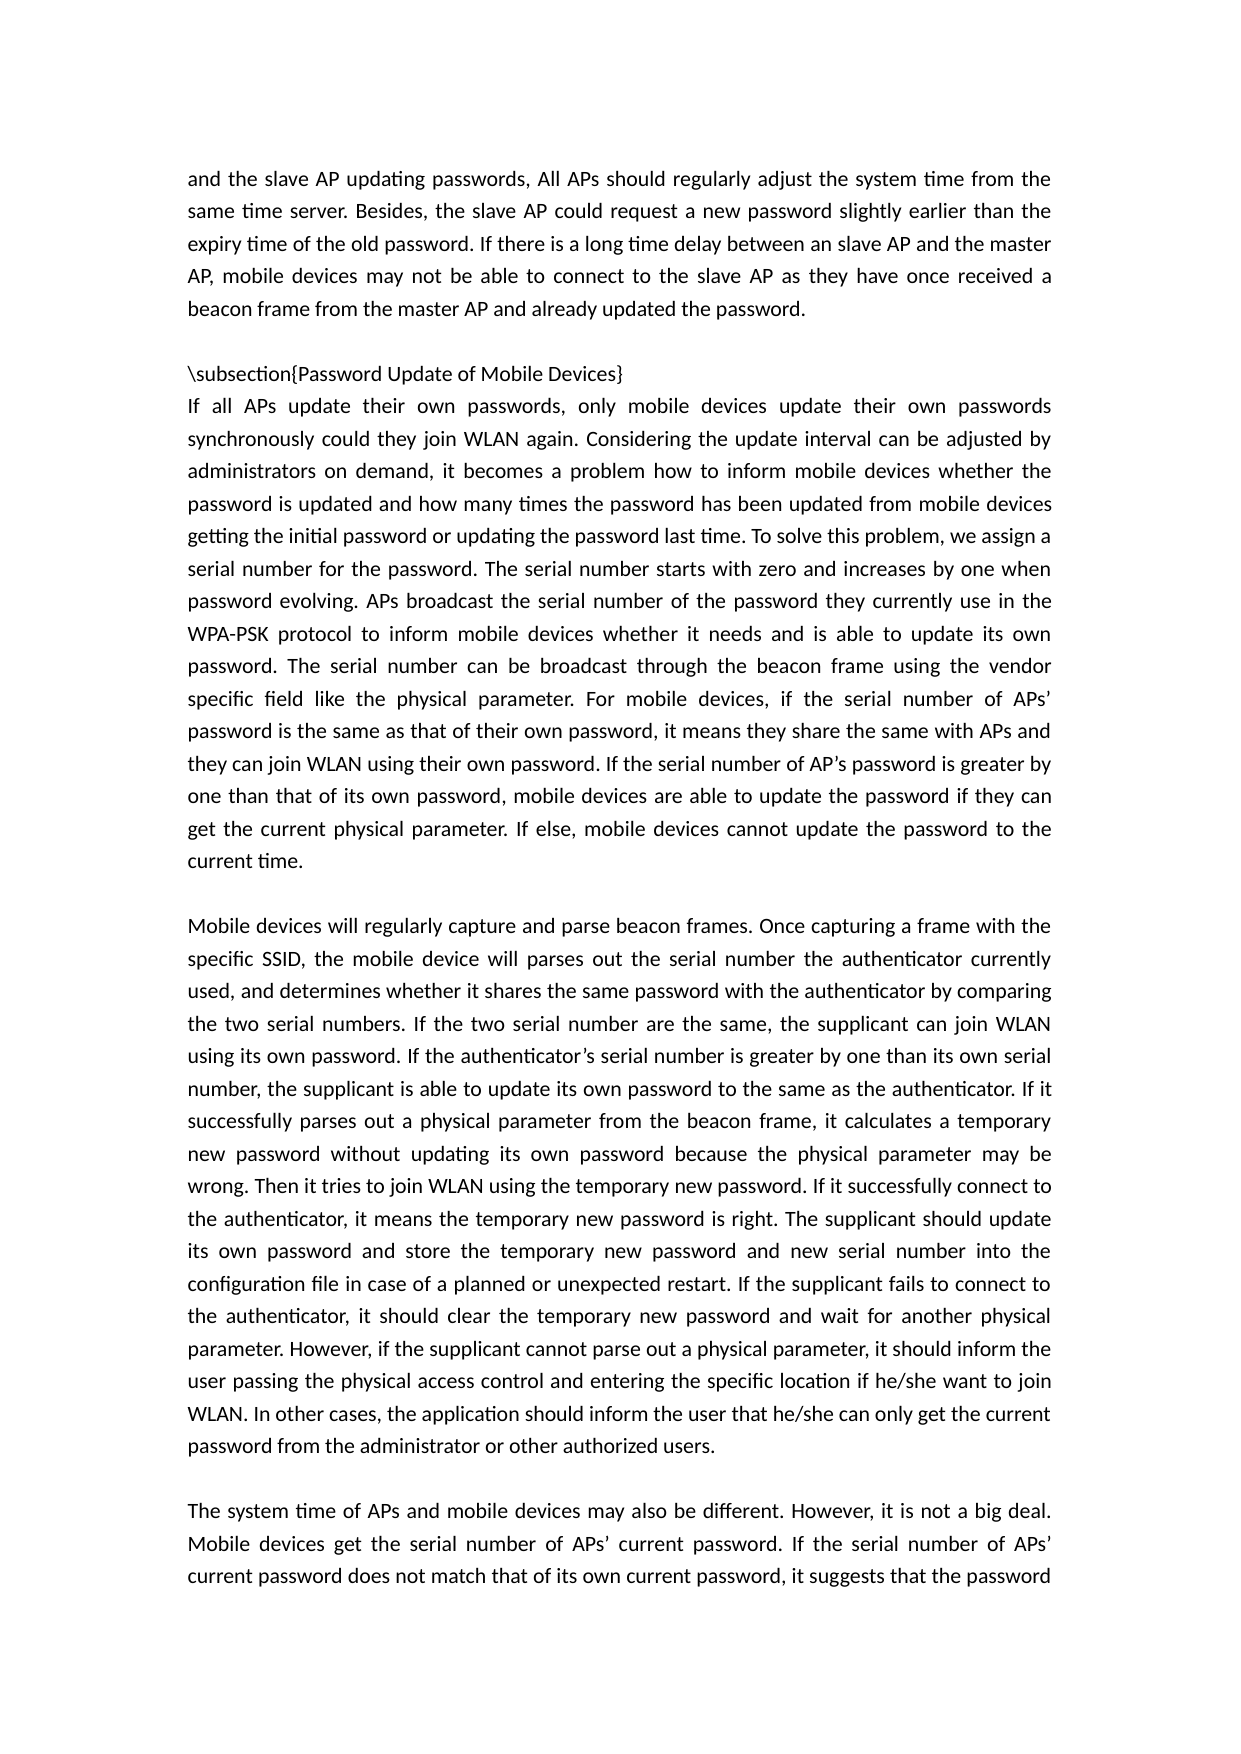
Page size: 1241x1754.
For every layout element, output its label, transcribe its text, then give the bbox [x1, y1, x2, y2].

list \subsection{Password Update of Mobile Devices} [187, 357, 1053, 389]
list If all APs update their own passwords, only mobile devices update their own passwords synchronously could they join WLAN again. Considering the update interval can be adjusted by administrators on demand, it becomes a problem how to inform mobile devices whether the password is updated and how many times the password has been updated from mobile devices getting the initial password or updating the password last time. To solve this problem, we assign a serial number for the password. The serial number starts with zero and increases by one when password evolving. APs broadcast the serial number of the password they currently use in the WPA-PSK protocol to inform mobile devices whether it needs and is able to update its own password. The serial number can be broadcast through the beacon frame using the vendor specific field like the physical parameter. For mobile devices, if the serial number of APs’ password is the same as that of their own password, it means they share the same with APs and they can join WLAN using their own password. If the serial number of AP’s password is greater by one than that of its own password, mobile devices are able to update the password if they can get the current physical parameter. If else, mobile devices cannot update the password to the current time. [187, 389, 1053, 877]
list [187, 162, 1053, 324]
list Mobile devices will regularly capture and parse beacon frames. Once capturing a frame with the specific SSID, the mobile device will parses out the serial number the authenticator currently used, and determines whether it shares the same password with the authenticator by comparing the two serial numbers. If the two serial number are the same, the supplicant can join WLAN using its own password. If the authenticator’s serial number is greater by one than its own serial number, the supplicant is able to update its own password to the same as the authenticator. If it successfully parses out a physical parameter from the beacon frame, it calculates a temporary new password without updating its own password because the physical parameter may be wrong. Then it tries to join WLAN using the temporary new password. If it successfully connect to the authenticator, it means the temporary new password is right. The supplicant should update its own password and store the temporary new password and new serial number into the configuration file in case of a planned or unexpected restart. If the supplicant fails to connect to the authenticator, it should clear the temporary new password and wait for another physical parameter. However, if the supplicant cannot parse out a physical parameter, it should inform the user passing the physical access control and entering the specific location if he/she want to join WLAN. In other cases, the application should inform the user that he/she can only get the current password from the administrator or other authorized users. [187, 909, 1053, 1462]
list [187, 1494, 1053, 1592]
